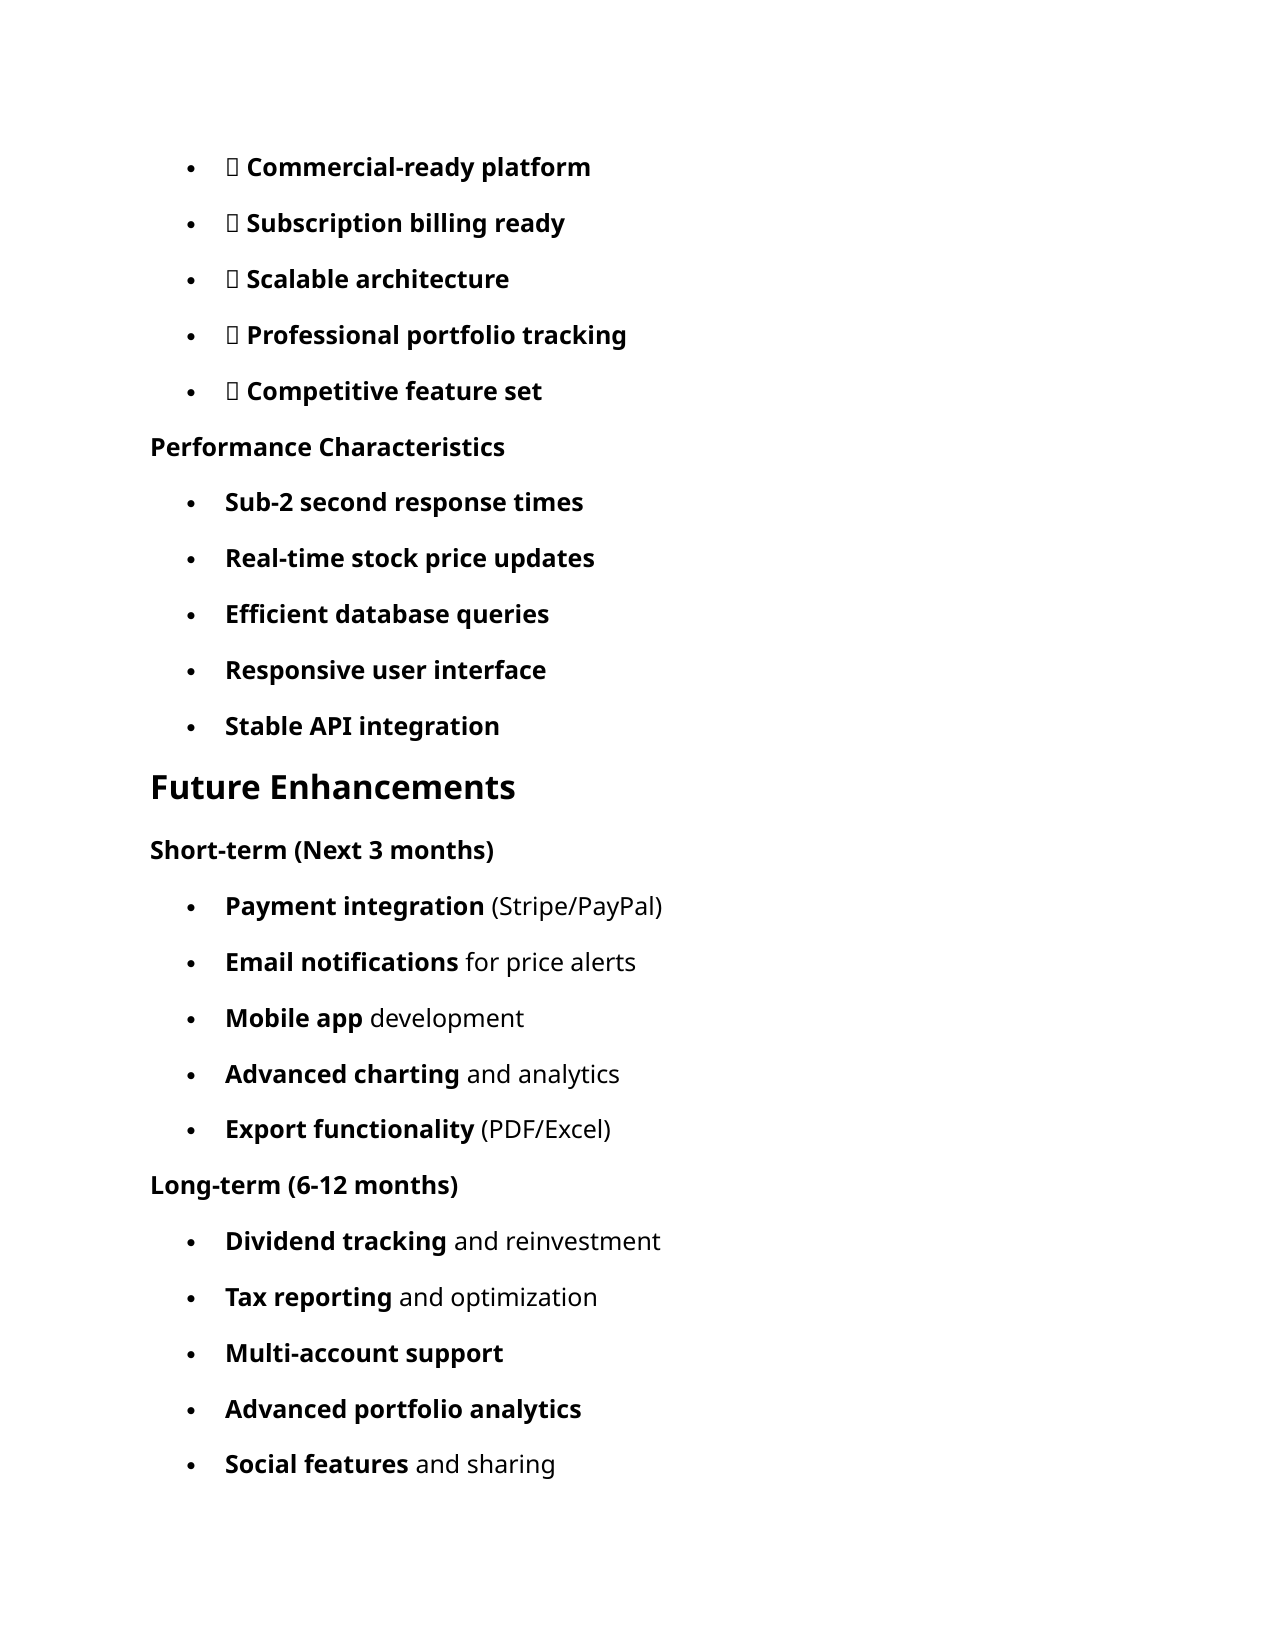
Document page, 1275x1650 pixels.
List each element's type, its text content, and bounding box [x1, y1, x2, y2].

list Real-time stock price updates [187, 541, 1125, 575]
text Future Enhancements [150, 764, 1125, 809]
list ✅ Competitive feature set [187, 373, 1125, 407]
text Long-term (6-12 months) [150, 1168, 1125, 1202]
list ✅ Professional portfolio tracking [187, 317, 1125, 352]
text Short-term (Next 3 months) [150, 833, 1125, 867]
list Dividend tracking and reinvestment [187, 1224, 1125, 1258]
list ✅ Subscription billing ready [187, 206, 1125, 240]
list Stable API integration [187, 708, 1125, 742]
list Export functionality (PDF/Excel) [187, 1112, 1125, 1146]
list Advanced charting and analytics [187, 1056, 1125, 1090]
list Email notifications for price alerts [187, 945, 1125, 979]
list Multi-account support [187, 1336, 1125, 1369]
text Performance Characteristics [150, 429, 1125, 463]
list Social features and sharing [187, 1447, 1125, 1481]
list Sub-2 second response times [187, 485, 1125, 519]
list Mobile app development [187, 1001, 1125, 1034]
list Payment integration (Stripe/PayPal) [187, 889, 1125, 923]
list ✅ Scalable architecture [187, 262, 1125, 296]
list Responsive user interface [187, 652, 1125, 687]
list Advanced portfolio analytics [187, 1391, 1125, 1425]
list Efficient database queries [187, 597, 1125, 631]
list Tax reporting and optimization [187, 1280, 1125, 1314]
list ✅ Commercial-ready platform [187, 150, 1125, 184]
